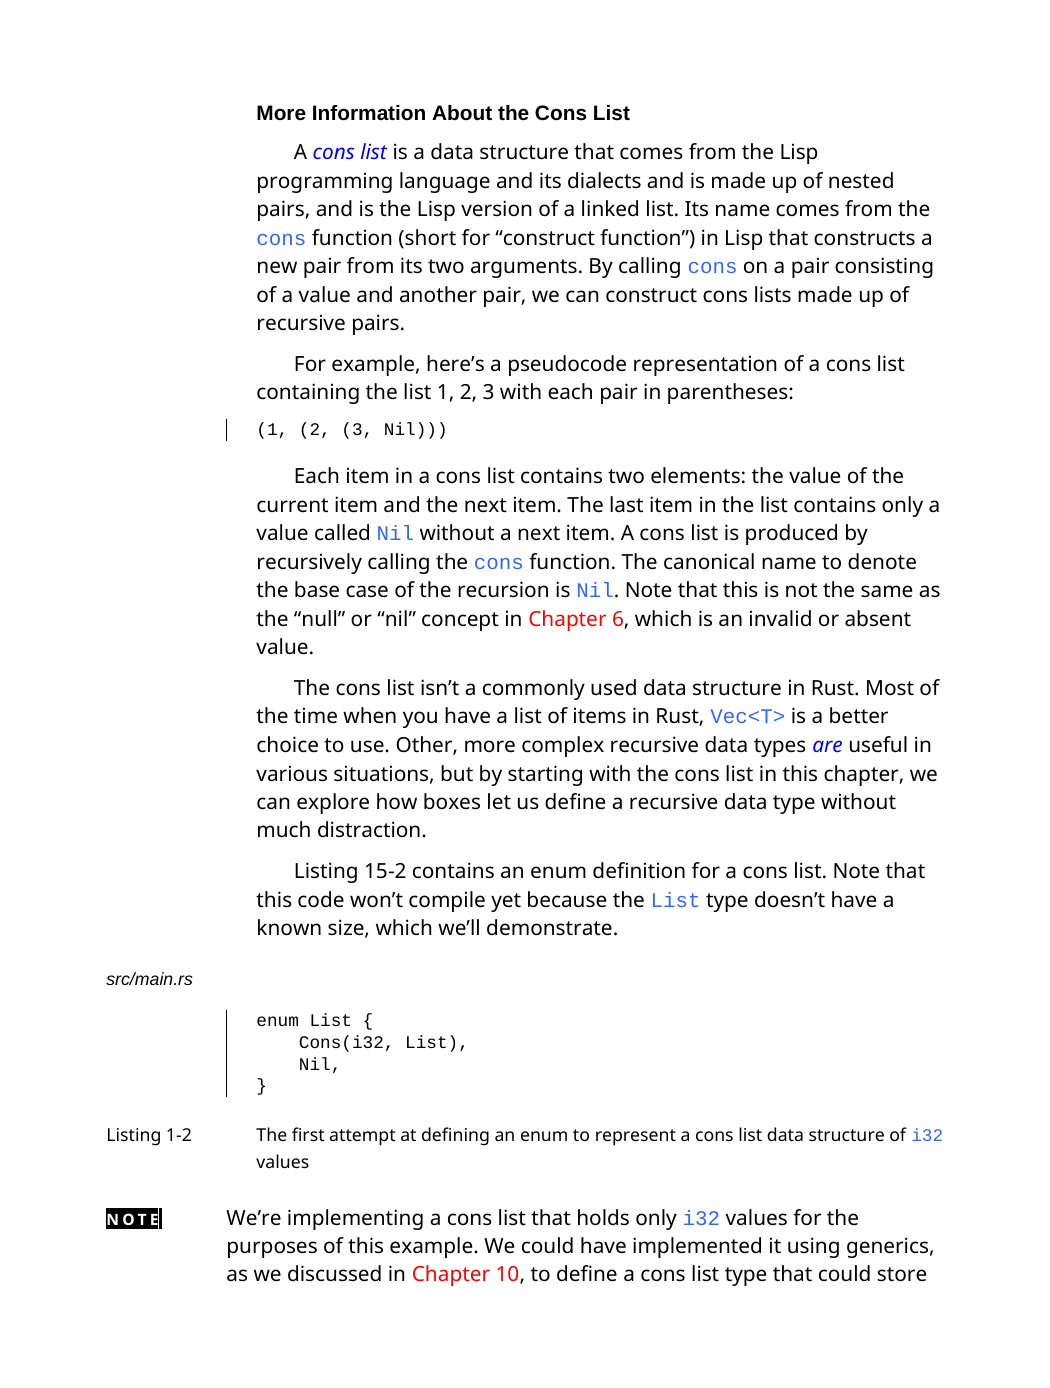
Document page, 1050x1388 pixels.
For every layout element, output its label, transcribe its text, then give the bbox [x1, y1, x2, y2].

text Each item in a cons list contains two elements: the value of the current item and the next item. The last item in the list contains only a value called Nil without a next item. A cons list is produced by recursively calling the cons function. The canonical name to denote the base case of the recursion is Nil. Note that this is not the same as the “null” or “nil” concept in Chapter 6, which is an invalid or absent value. [256, 461, 950, 661]
text } [227, 1075, 950, 1097]
text For example, here’s a pseudocode representation of a cons list containing the list 1, 2, 3 with each pair in parentheses: [256, 349, 950, 406]
list The first attempt at defining an enum to represent a cons list data structure of i32 values [106, 1122, 950, 1174]
text Listing 15-2 contains an enum definition for a cons list. Note that this code won’t compile yet because the List type doesn’t have a known size, which we’ll demonstrate. [256, 856, 950, 942]
text src/main.rs [106, 967, 950, 989]
text A cons list is a data structure that comes from the Lisp programming language and its dialects and is made up of nested pairs, and is the Lisp version of a linked list. Its name comes from the cons function (short for “construct function”) in Lisp that constructs a new pair from its two arguments. By calling cons on a pair consisting of a value and another pair, we can construct cons lists made up of recursive pairs. [256, 137, 950, 337]
text More Information About the Cons List [256, 94, 950, 125]
text Nil, [227, 1053, 950, 1075]
text Cons(i32, List), [227, 1031, 950, 1053]
text (1, (2, (3, Nil))) [227, 419, 950, 441]
text The cons list isn’t a commonly used data structure in Rust. Most of the time when you have a list of items in Rust, Vec<T> is a better choice to use. Other, more complex recursive data types are useful in various situations, but by starting with the cons list in this chapter, we can explore how boxes let us define a recursive data type without much distraction. [256, 673, 950, 844]
text enum List { [226, 1009, 950, 1031]
